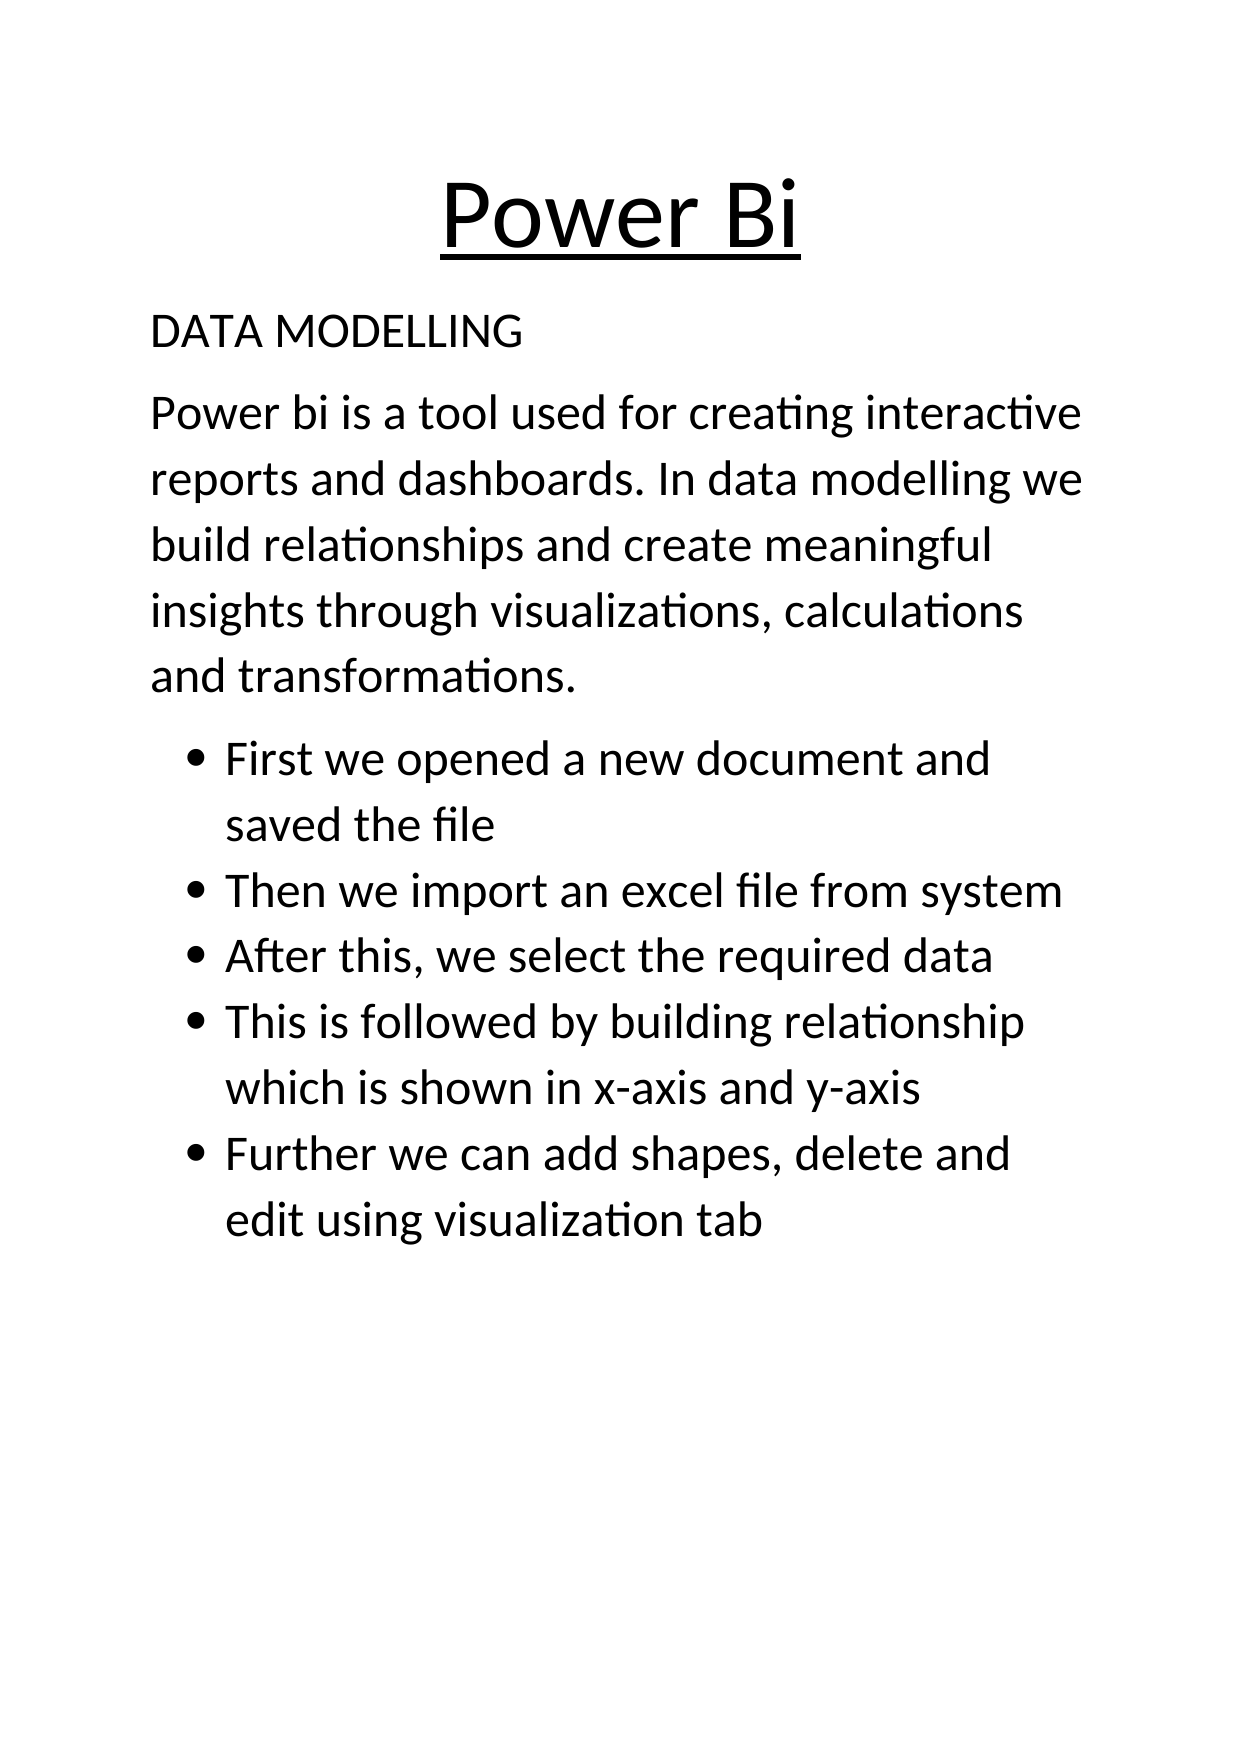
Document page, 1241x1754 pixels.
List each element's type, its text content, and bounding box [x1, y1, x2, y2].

list First we opened a new document and saved the file [187, 727, 1090, 854]
list This is followed by building relationship which is shown in x-axis and y-axis [187, 990, 1090, 1117]
list Then we import an excel file from system [187, 858, 1090, 919]
list After this, we select the required data [187, 924, 1090, 985]
text Power bi is a tool used for creating interactive reports and dashboards. In data modelling we build relationships and create meaningful insights through visualizations, calculations and transformations. [150, 381, 1090, 705]
text DATA MODELLING [150, 298, 1090, 359]
text Power Bi [150, 150, 1090, 272]
list Further we can add shapes, delete and edit using visualization tab [187, 1122, 1090, 1249]
